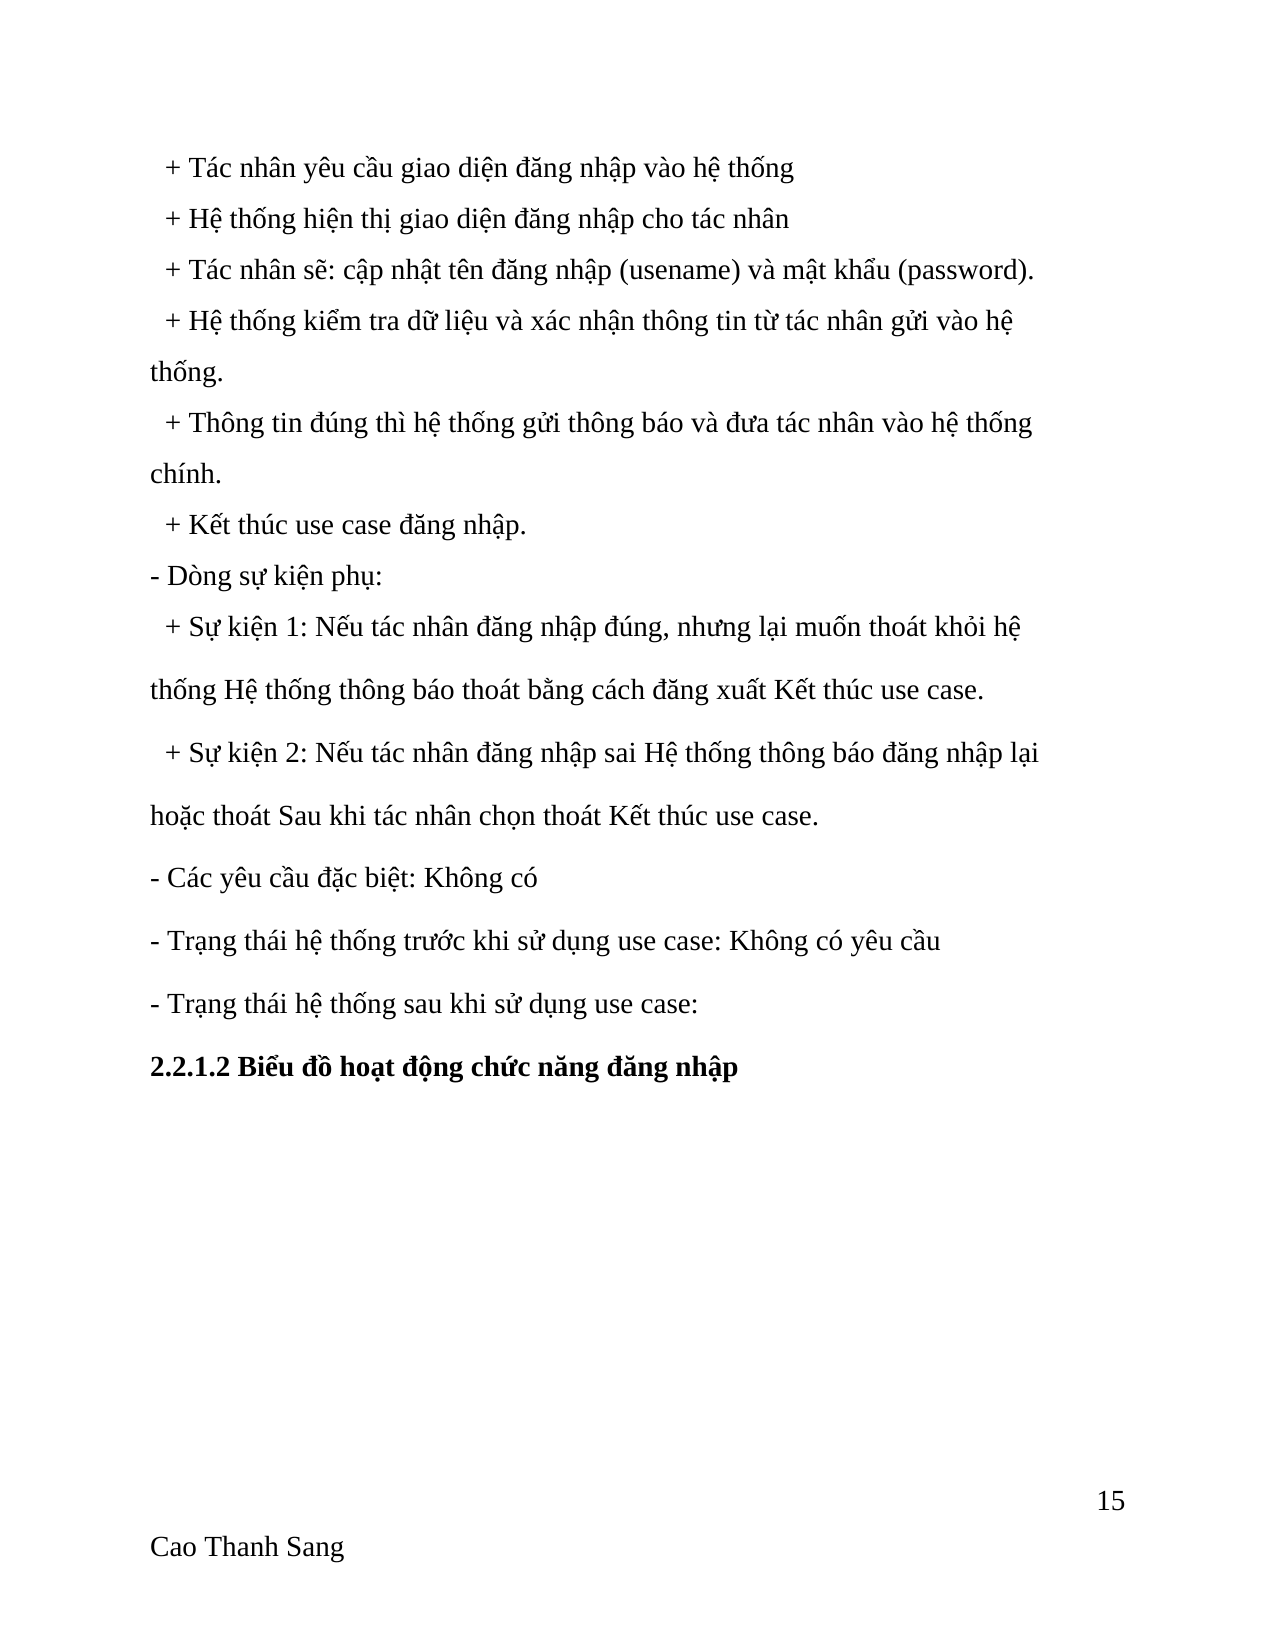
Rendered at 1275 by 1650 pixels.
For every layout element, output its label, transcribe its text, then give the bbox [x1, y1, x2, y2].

text + Thông tin đúng thì hệ thống gửi thông báo và đưa tác nhân vào hệ thống [150, 405, 1125, 439]
text + Tác nhân yêu cầu giao diện đăng nhập vào hệ thống [150, 150, 1125, 183]
text 2.2.1.2 Biểu đồ hoạt động chức năng đăng nhập [150, 1049, 1125, 1083]
text - Trạng thái hệ thống sau khi sử dụng use case: [150, 986, 1125, 1020]
text hoặc thoát Sau khi tác nhân chọn thoát Kết thúc use case. [150, 798, 1125, 831]
text thống Hệ thống thông báo thoát bằng cách đăng xuất Kết thúc use case. [150, 672, 1125, 706]
text - Dòng sự kiện phụ: [150, 558, 1125, 592]
text - Trạng thái hệ thống trước khi sử dụng use case: Không có yêu cầu [150, 923, 1125, 957]
text chính. [150, 456, 1125, 490]
text - Các yêu cầu đặc biệt: Không có [150, 861, 1125, 894]
text + Sự kiện 1: Nếu tác nhân đăng nhập đúng, nhưng lại muốn thoát khỏi hệ [150, 609, 1125, 643]
text + Tác nhân sẽ: cập nhật tên đăng nhập (usename) và mật khẩu (password). [150, 252, 1125, 286]
text + Hệ thống hiện thị giao diện đăng nhập cho tác nhân [150, 201, 1125, 234]
text thống. [150, 354, 1125, 388]
text + Kết thúc use case đăng nhập. [150, 507, 1125, 541]
text + Sự kiện 2: Nếu tác nhân đăng nhập sai Hệ thống thông báo đăng nhập lại [150, 735, 1125, 768]
text + Hệ thống kiểm tra dữ liệu và xác nhận thông tin từ tác nhân gửi vào hệ [150, 303, 1125, 337]
